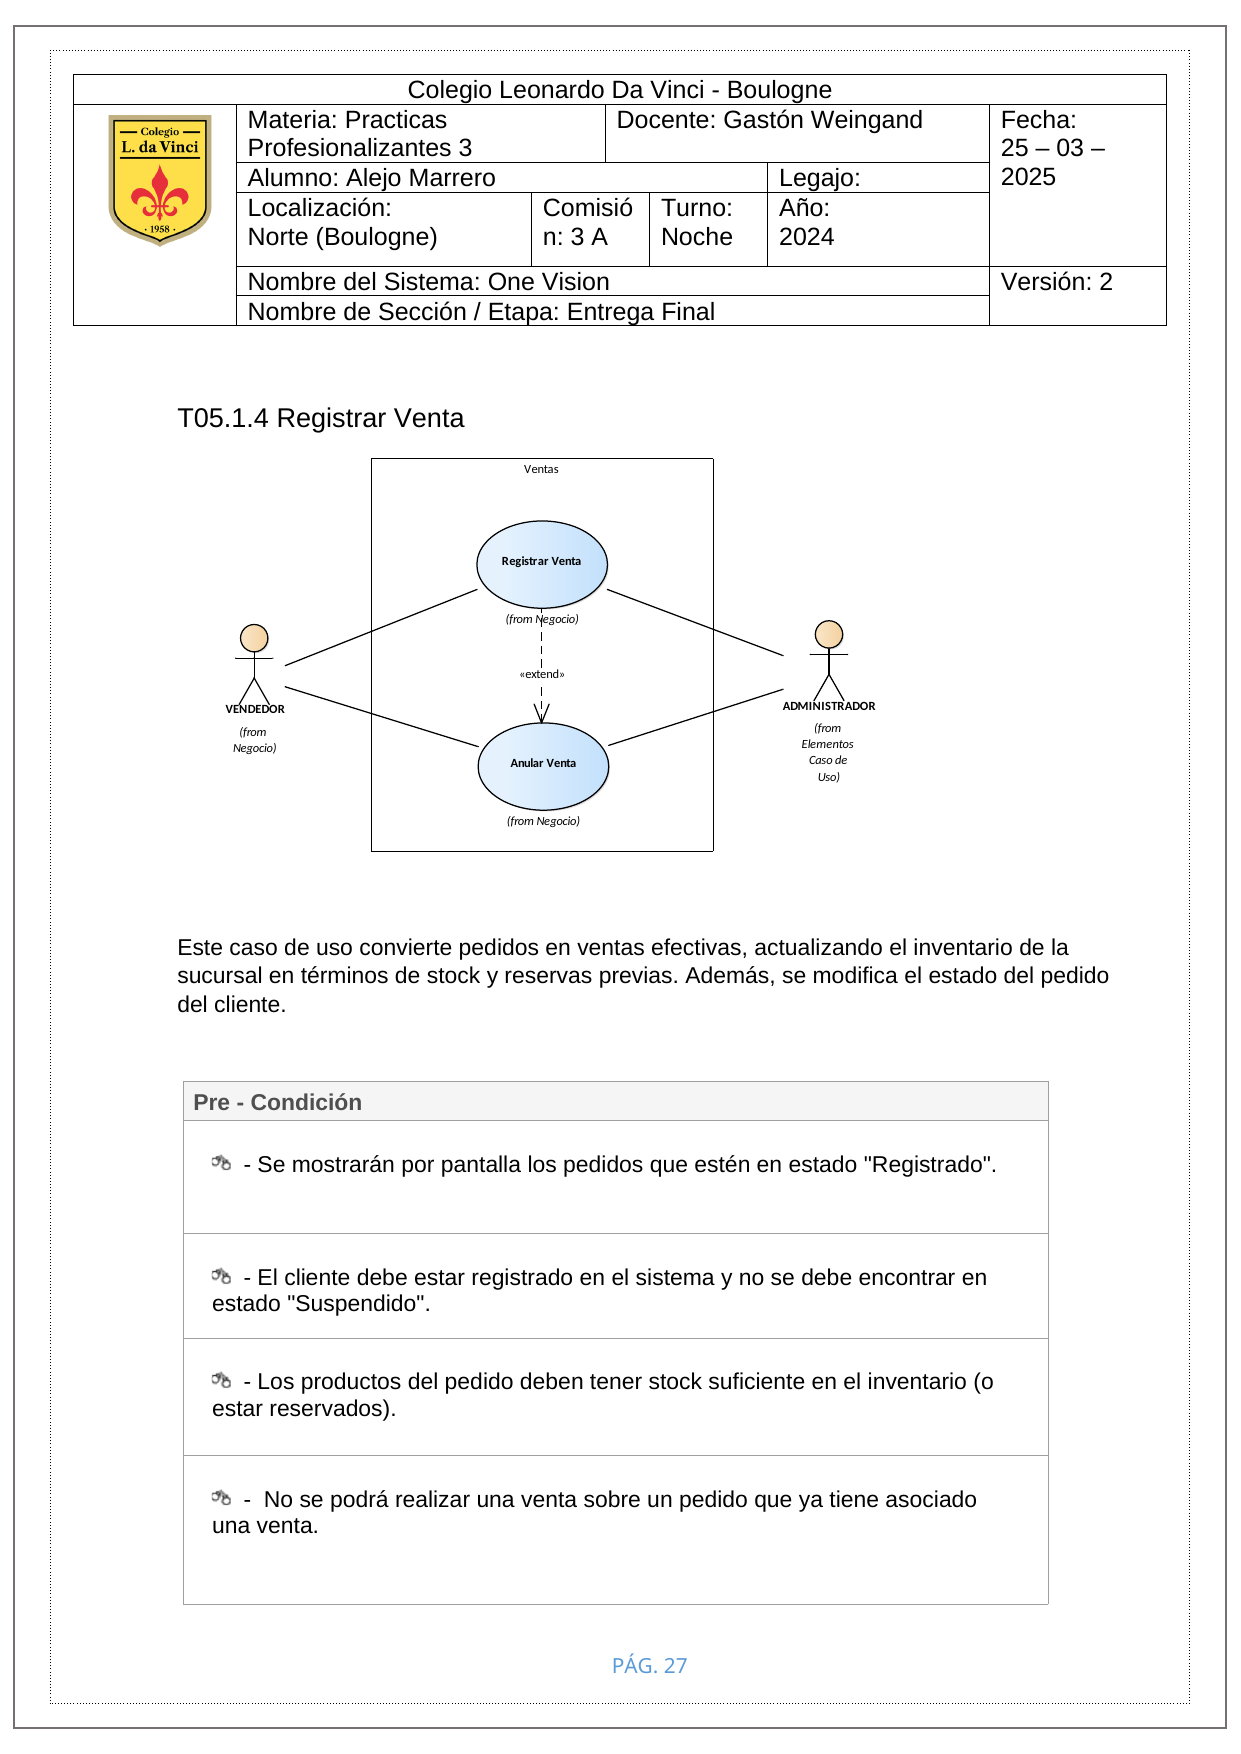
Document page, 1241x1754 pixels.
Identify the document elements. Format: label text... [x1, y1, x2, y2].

picture [211, 1153, 231, 1172]
text Este caso de uso convierte pedidos en ventas efectivas, actualizando el inventario de la sucursal en términos de stock y reservas previas. Además, se modifica el estado del pedido del cliente. [177, 934, 1122, 1017]
text T05.1.4 Registrar Venta [177, 402, 1122, 433]
picture [211, 1370, 231, 1390]
table_cell - Se mostrarán por pantalla los pedidos que estén en estado "Registrado". [184, 1121, 1048, 1233]
table_cell - Los productos del pedido deben tener stock suficiente en el inventario (o estar reservados). [184, 1339, 1048, 1455]
picture [84, 104, 233, 253]
table_cell - El cliente debe estar registrado en el sistema y no se debe encontrar en estado "Suspendido". [184, 1234, 1048, 1337]
picture [211, 1266, 231, 1286]
table_cell - No se podrá realizar una venta sobre un pedido que ya tiene asociado una venta. [184, 1456, 1048, 1603]
picture [211, 1488, 231, 1507]
table_header Pre - Condición [184, 1082, 1048, 1120]
